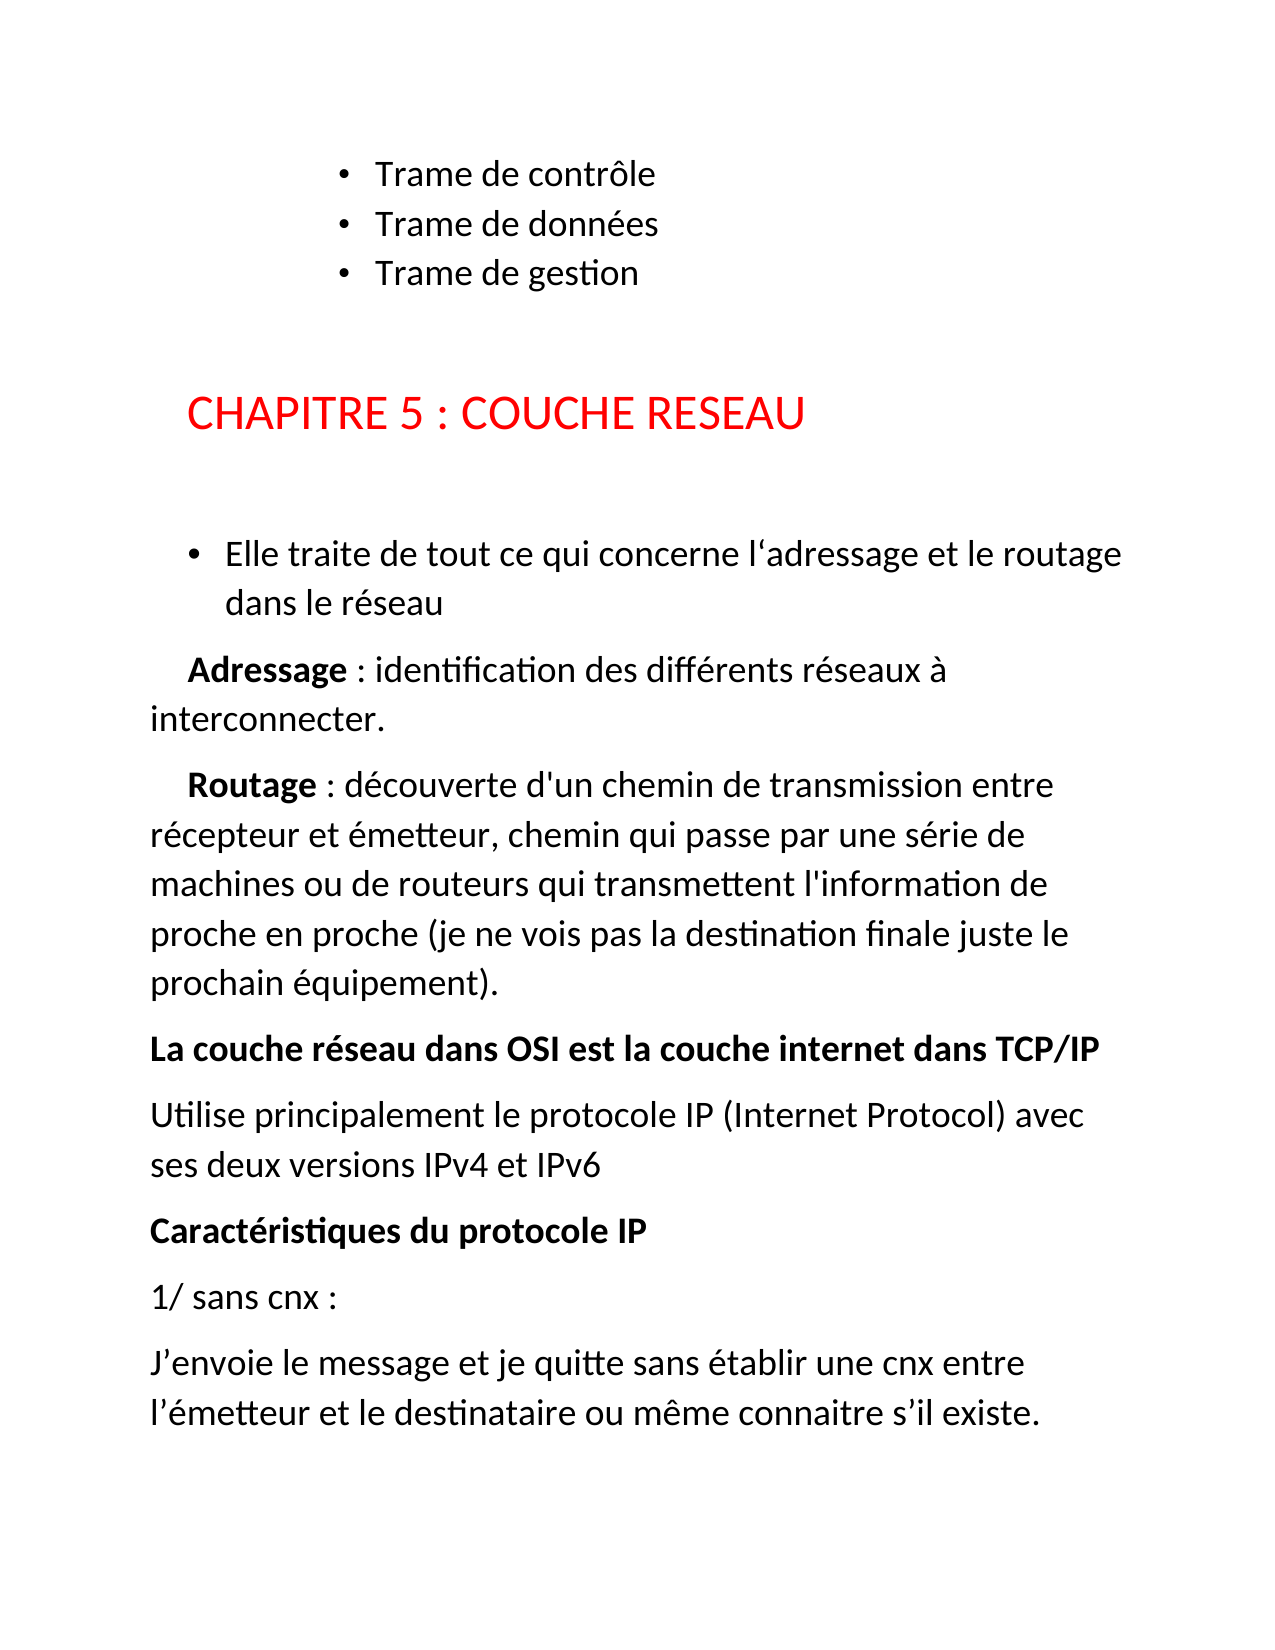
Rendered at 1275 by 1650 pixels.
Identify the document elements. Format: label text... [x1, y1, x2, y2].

text 1/ sans cnx : [150, 1273, 1125, 1319]
list Adressage : identification des différents réseaux à interconnecter. [150, 646, 1125, 741]
text La couche réseau dans OSI est la couche internet dans TCP/IP [150, 1025, 1125, 1071]
list Elle traite de tout ce qui concerne l‘adressage et le routage dans le réseau [187, 530, 1125, 625]
text Utilise principalement le protocole IP (Internet Protocol) avec ses deux versions IPv4 et IPv6 [150, 1091, 1125, 1187]
list Trame de gestion [337, 249, 1125, 295]
text CHAPITRE 5 : COUCHE RESEAU [187, 381, 1125, 442]
list Routage : découverte d'un chemin de transmission entre récepteur et émetteur, chemin qui passe par une série de machines ou de routeurs qui transmettent l'information de proche en proche (je ne vois pas la destination finale juste le prochain équipement). [150, 761, 1125, 1005]
list Trame de données [337, 199, 1125, 245]
text J’envoie le message et je quitte sans établir une cnx entre l’émetteur et le destinataire ou même connaitre s’il existe. [150, 1339, 1125, 1434]
text Caractéristiques du protocole IP [150, 1207, 1125, 1253]
list Trame de contrôle [337, 150, 1125, 196]
